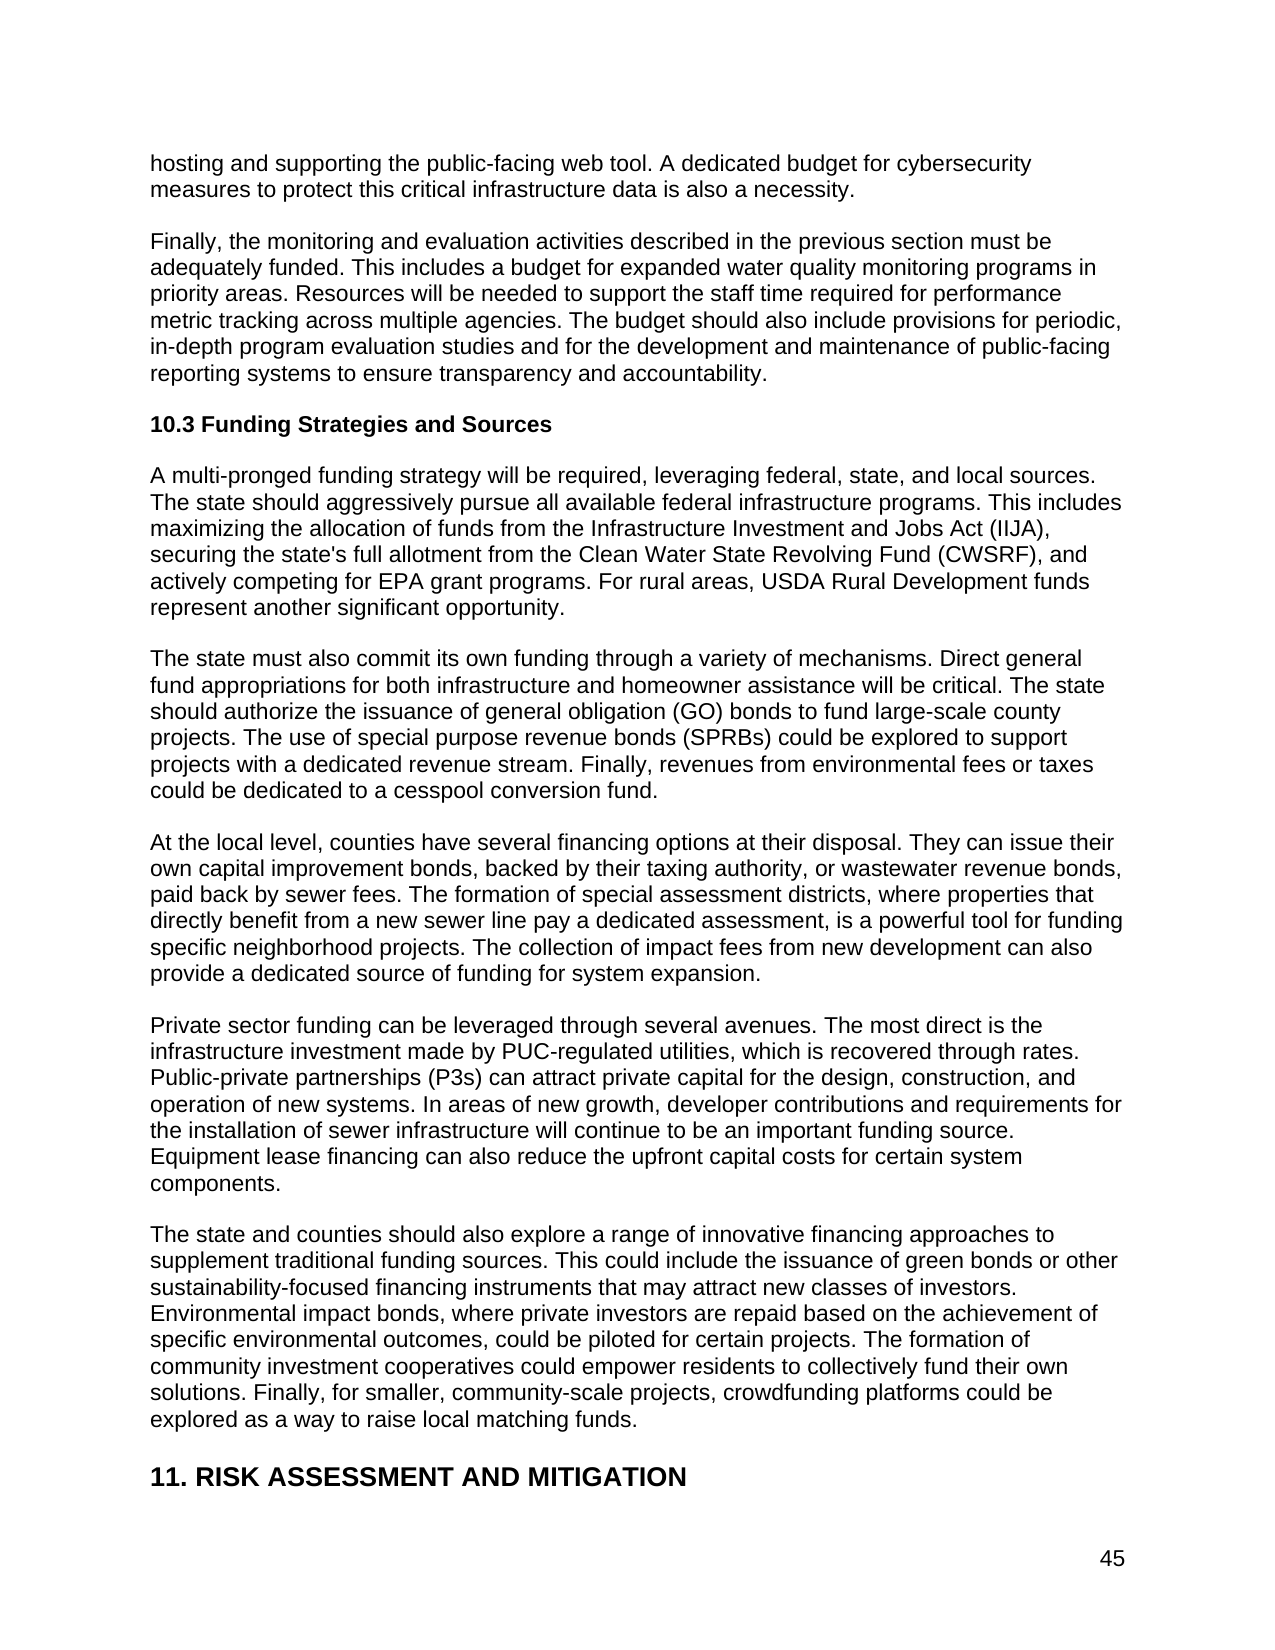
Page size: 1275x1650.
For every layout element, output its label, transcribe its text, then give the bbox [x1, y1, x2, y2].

text The state must also commit its own funding through a variety of mechanisms. Direct general fund appropriations for both infrastructure and homeowner assistance will be critical. The state should authorize the issuance of general obligation (GO) bonds to fund large-scale county projects. The use of special purpose revenue bonds (SPRBs) could be explored to support projects with a dedicated revenue stream. Finally, revenues from environmental fees or taxes could be dedicated to a cesspool conversion fund. [150, 645, 1125, 803]
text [150, 150, 1125, 203]
text Private sector funding can be leveraged through several avenues. The most direct is the infrastructure investment made by PUC-regulated utilities, which is recovered through rates. Public-private partnerships (P3s) can attract private capital for the design, construction, and operation of new systems. In areas of new growth, developer contributions and requirements for the installation of sewer infrastructure will continue to be an important funding source. Equipment lease financing can also reduce the upfront capital costs for certain system components. [150, 1012, 1125, 1196]
text Finally, the monitoring and evaluation activities described in the previous section must be adequately funded. This includes a budget for expanded water quality monitoring programs in priority areas. Resources will be needed to support the staff time required for performance metric tracking across multiple agencies. The budget should also include provisions for periodic, in-depth program evaluation studies and for the development and maintenance of public-facing reporting systems to ensure transparency and accountability. [150, 228, 1125, 386]
text At the local level, counties have several financing options at their disposal. They can issue their own capital improvement bonds, backed by their taxing authority, or wastewater revenue bonds, paid back by sewer fees. The formation of special assessment districts, where properties that directly benefit from a new sewer line pay a dedicated assessment, is a powerful tool for funding specific neighborhood projects. The collection of impact fees from new development can also provide a dedicated source of funding for system expansion. [150, 828, 1125, 987]
text The state and counties should also explore a range of innovative financing approaches to supplement traditional funding sources. This could include the issuance of green bonds or other sustainability-focused financing instruments that may attract new classes of investors. Environmental impact bonds, where private investors are repaid based on the achievement of specific environmental outcomes, could be piloted for certain projects. The formation of community investment cooperatives could empower residents to collectively fund their own solutions. Finally, for smaller, community-scale projects, crowdfunding platforms could be explored as a way to raise local matching funds. [150, 1221, 1125, 1432]
subtitle 11. RISK ASSESSMENT AND MITIGATION [150, 1461, 1125, 1492]
text A multi-pronged funding strategy will be required, leveraging federal, state, and local sources. The state should aggressively pursue all available federal infrastructure programs. This includes maximizing the allocation of funds from the Infrastructure Investment and Jobs Act (IIJA), securing the state's full allotment from the Clean Water State Revolving Fund (CWSRF), and actively competing for EPA grant programs. For rural areas, USDA Rural Development funds represent another significant opportunity. [150, 462, 1125, 620]
subtitle 10.3 Funding Strategies and Sources [150, 411, 1125, 437]
